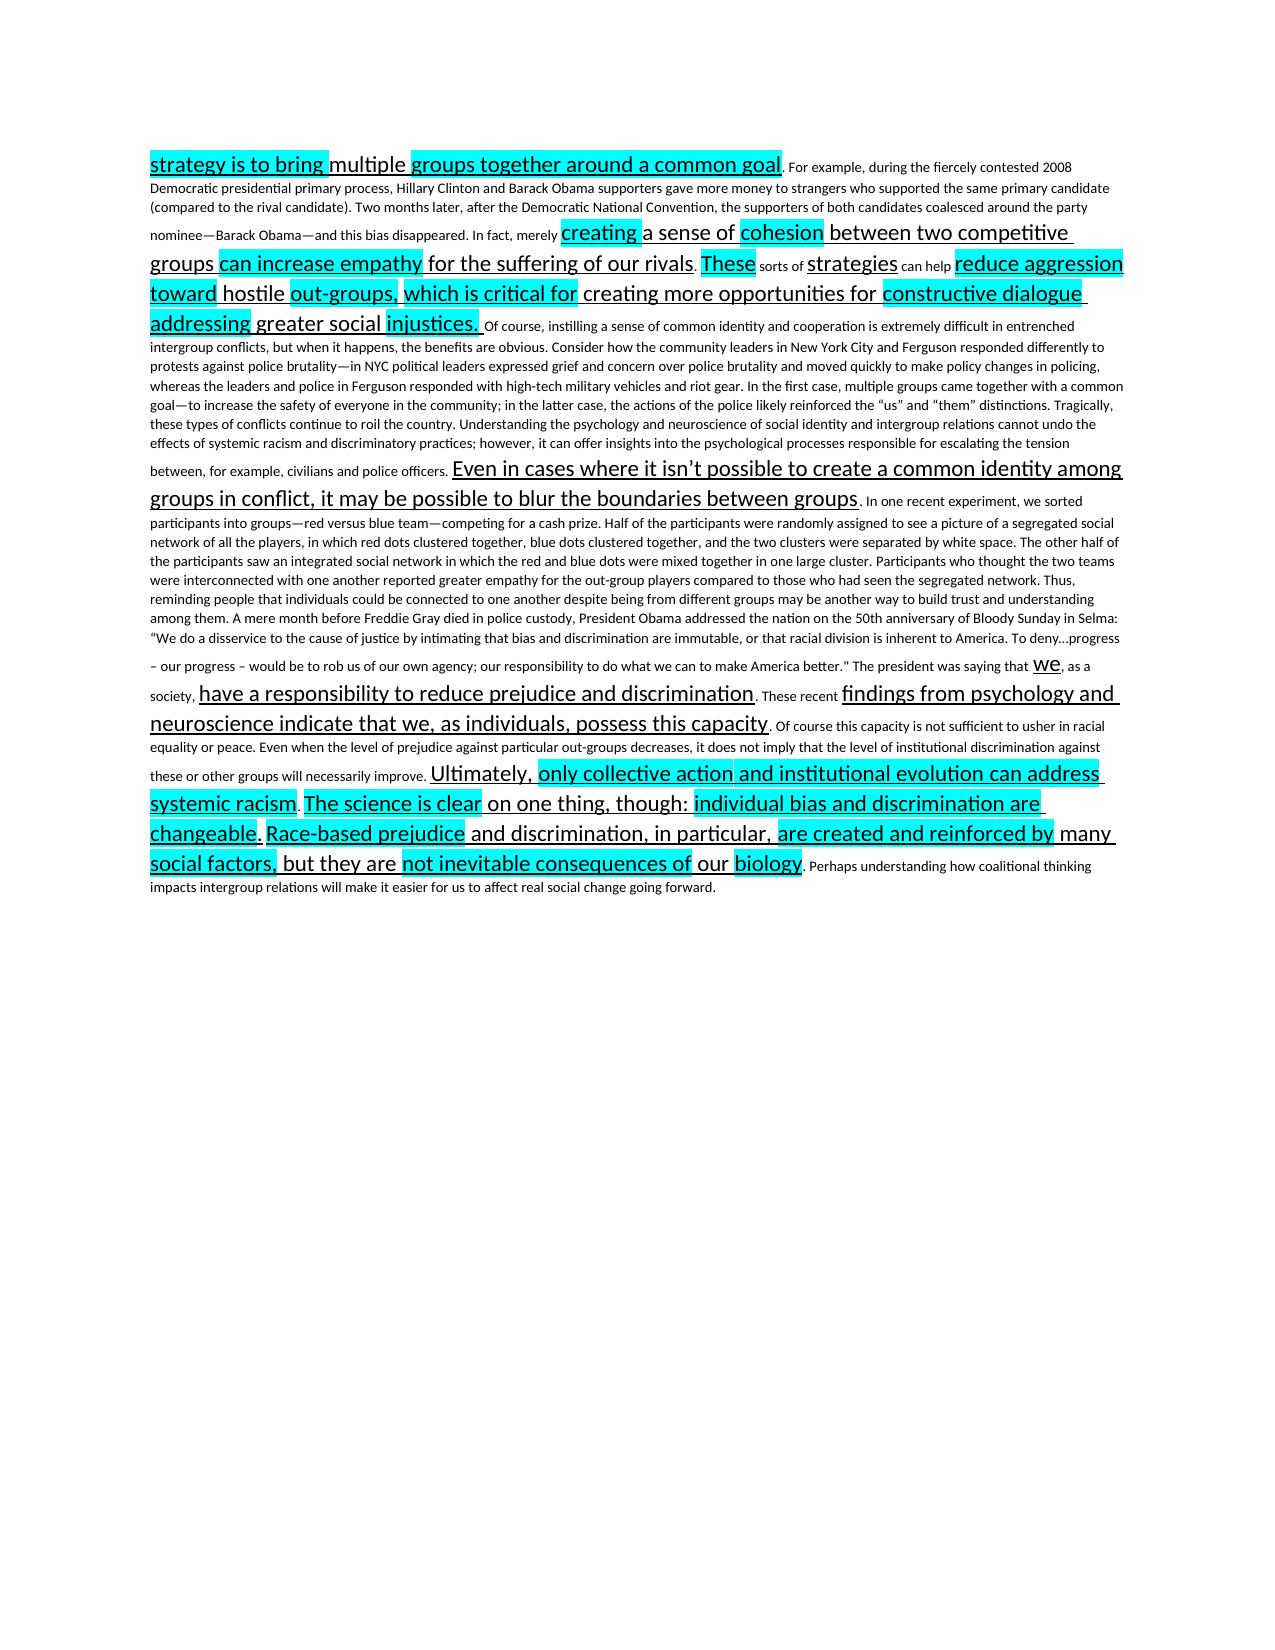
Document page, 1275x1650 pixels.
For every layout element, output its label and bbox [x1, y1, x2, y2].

text [150, 150, 1125, 897]
